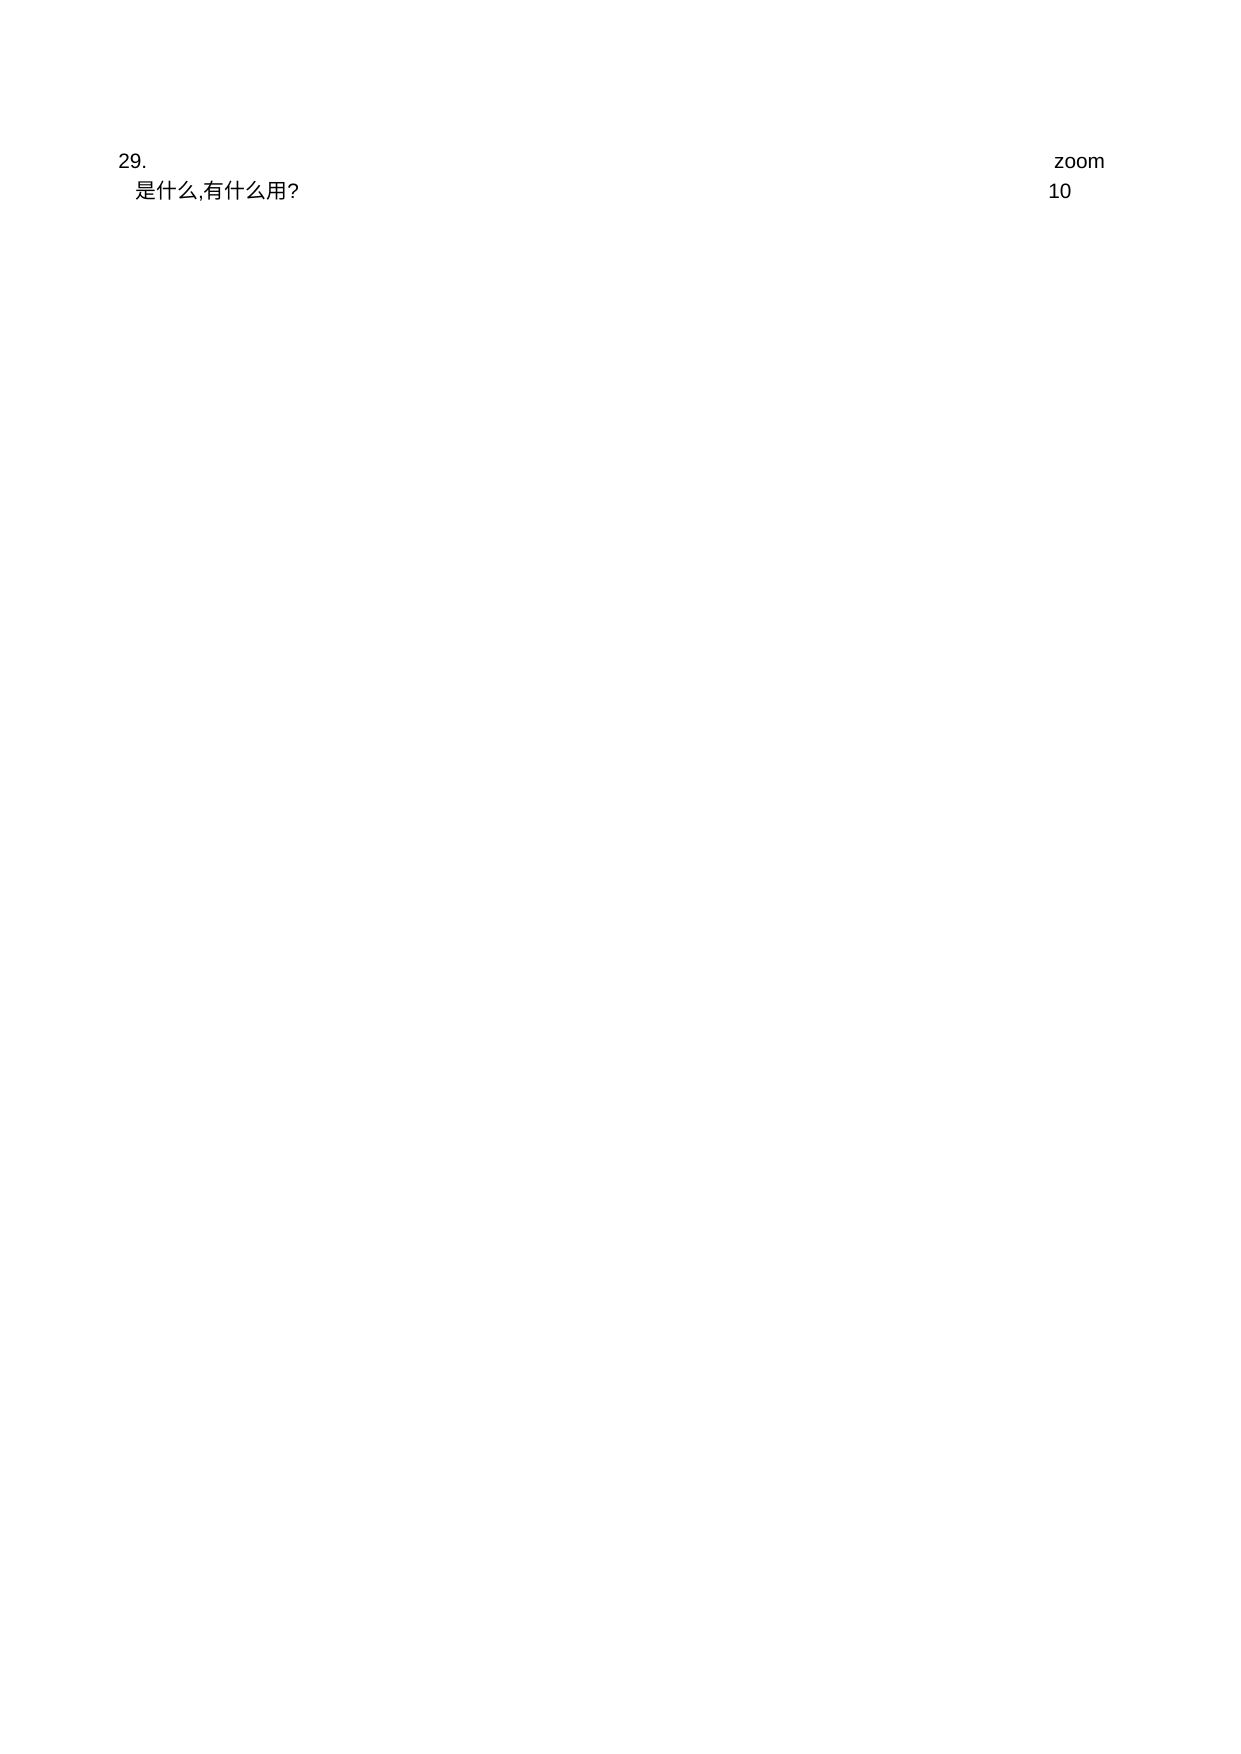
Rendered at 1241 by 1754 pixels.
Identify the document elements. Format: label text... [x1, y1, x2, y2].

list zoom是什么,有什么用? 10 [118, 144, 1122, 205]
